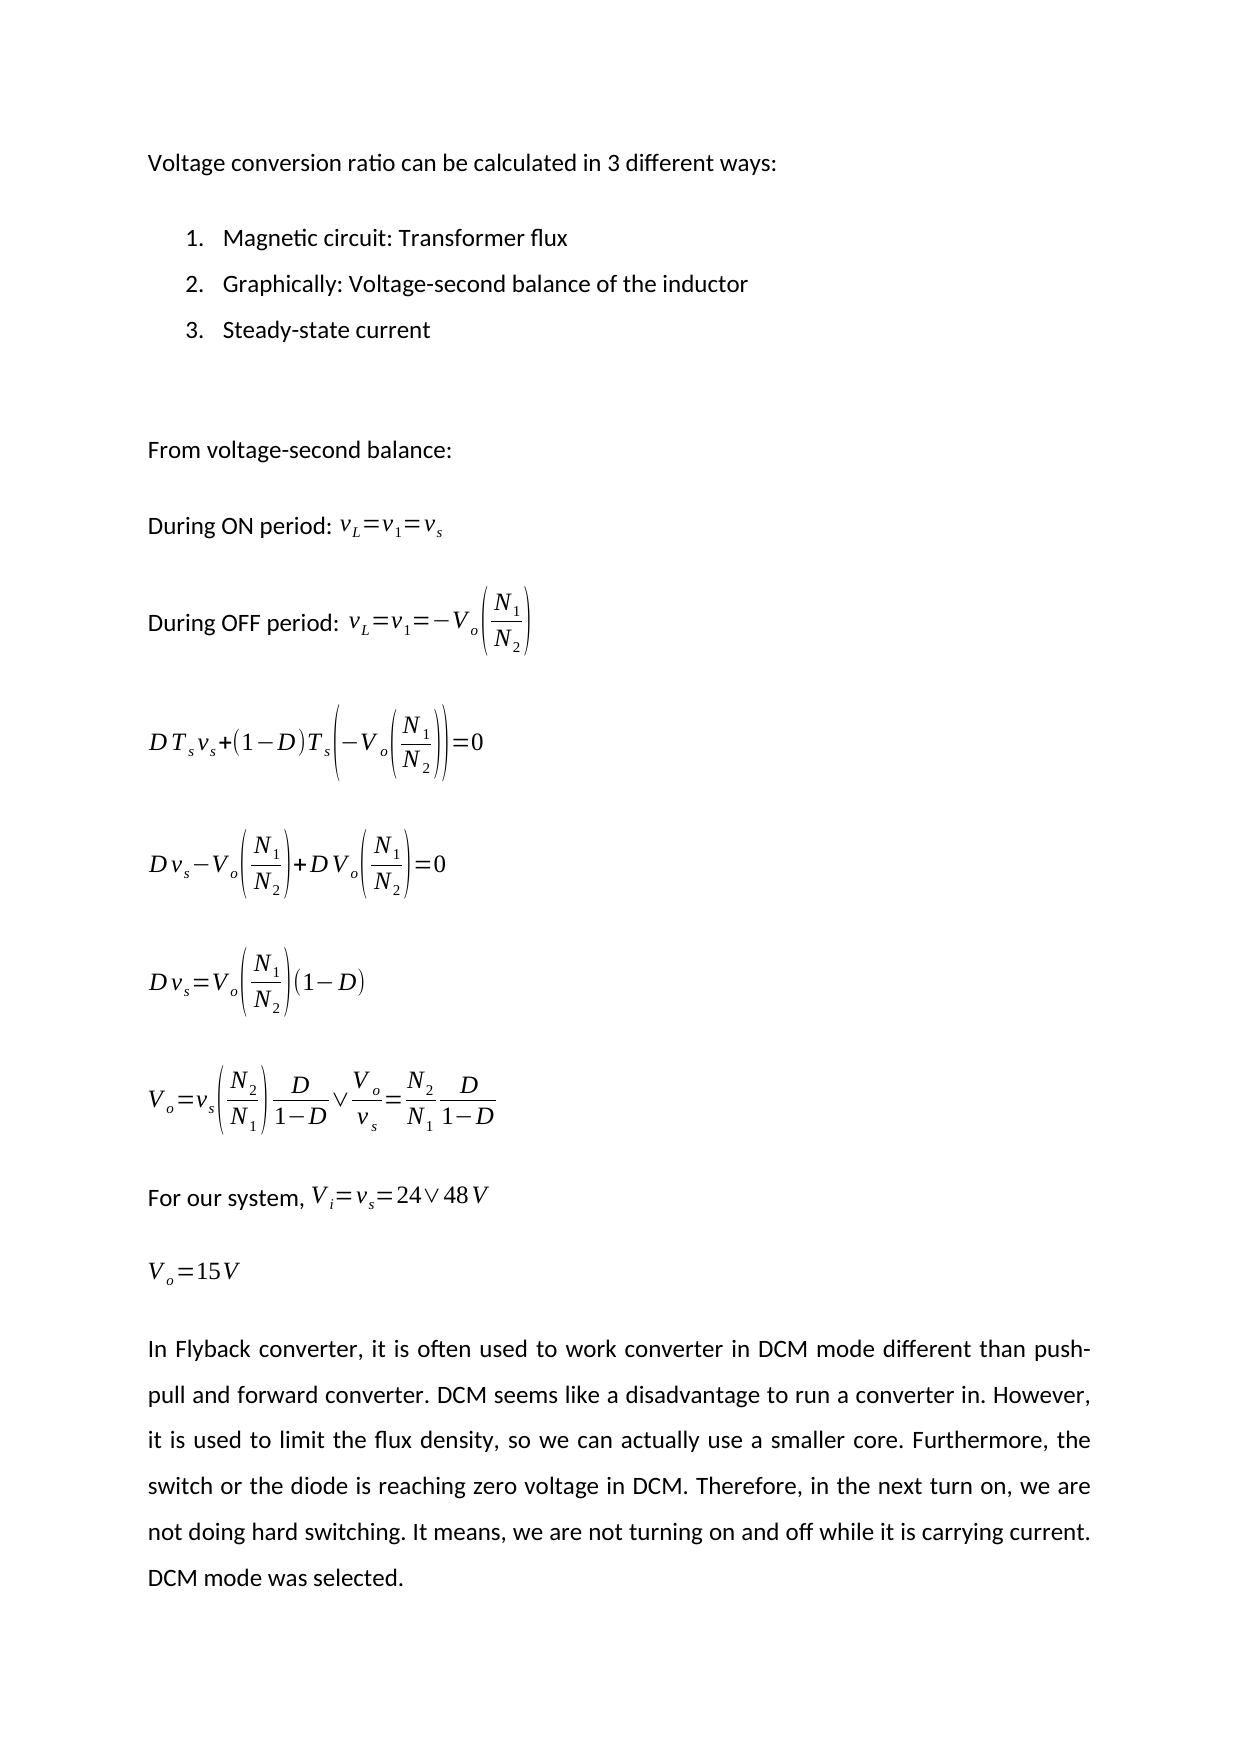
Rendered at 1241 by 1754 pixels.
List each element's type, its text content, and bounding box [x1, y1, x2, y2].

text Voltage conversion ratio can be calculated in 3 different ways: [148, 148, 1093, 178]
text During ON period: [148, 509, 1093, 541]
text In Flyback converter, it is often used to work converter in DCM mode different than push-pull and forward converter. DCM seems like a disadvantage to run a converter in. However, it is used to limit the flux density, so we can actually use a smaller core. Furthermore, the switch or the diode is reaching zero voltage in DCM. Therefore, in the next turn on, we are not doing hard switching. It means, we are not turning on and off while it is carrying current. DCM mode was selected. [148, 1333, 1093, 1592]
list Magnetic circuit: Transformer flux [185, 222, 1093, 253]
list Steady-state current [185, 314, 1093, 344]
text During OFF period: [148, 585, 1093, 658]
text For our system, [148, 1182, 1093, 1213]
text From voltage-second balance: [148, 434, 1093, 465]
list Graphically: Voltage-second balance of the inductor [185, 268, 1093, 299]
